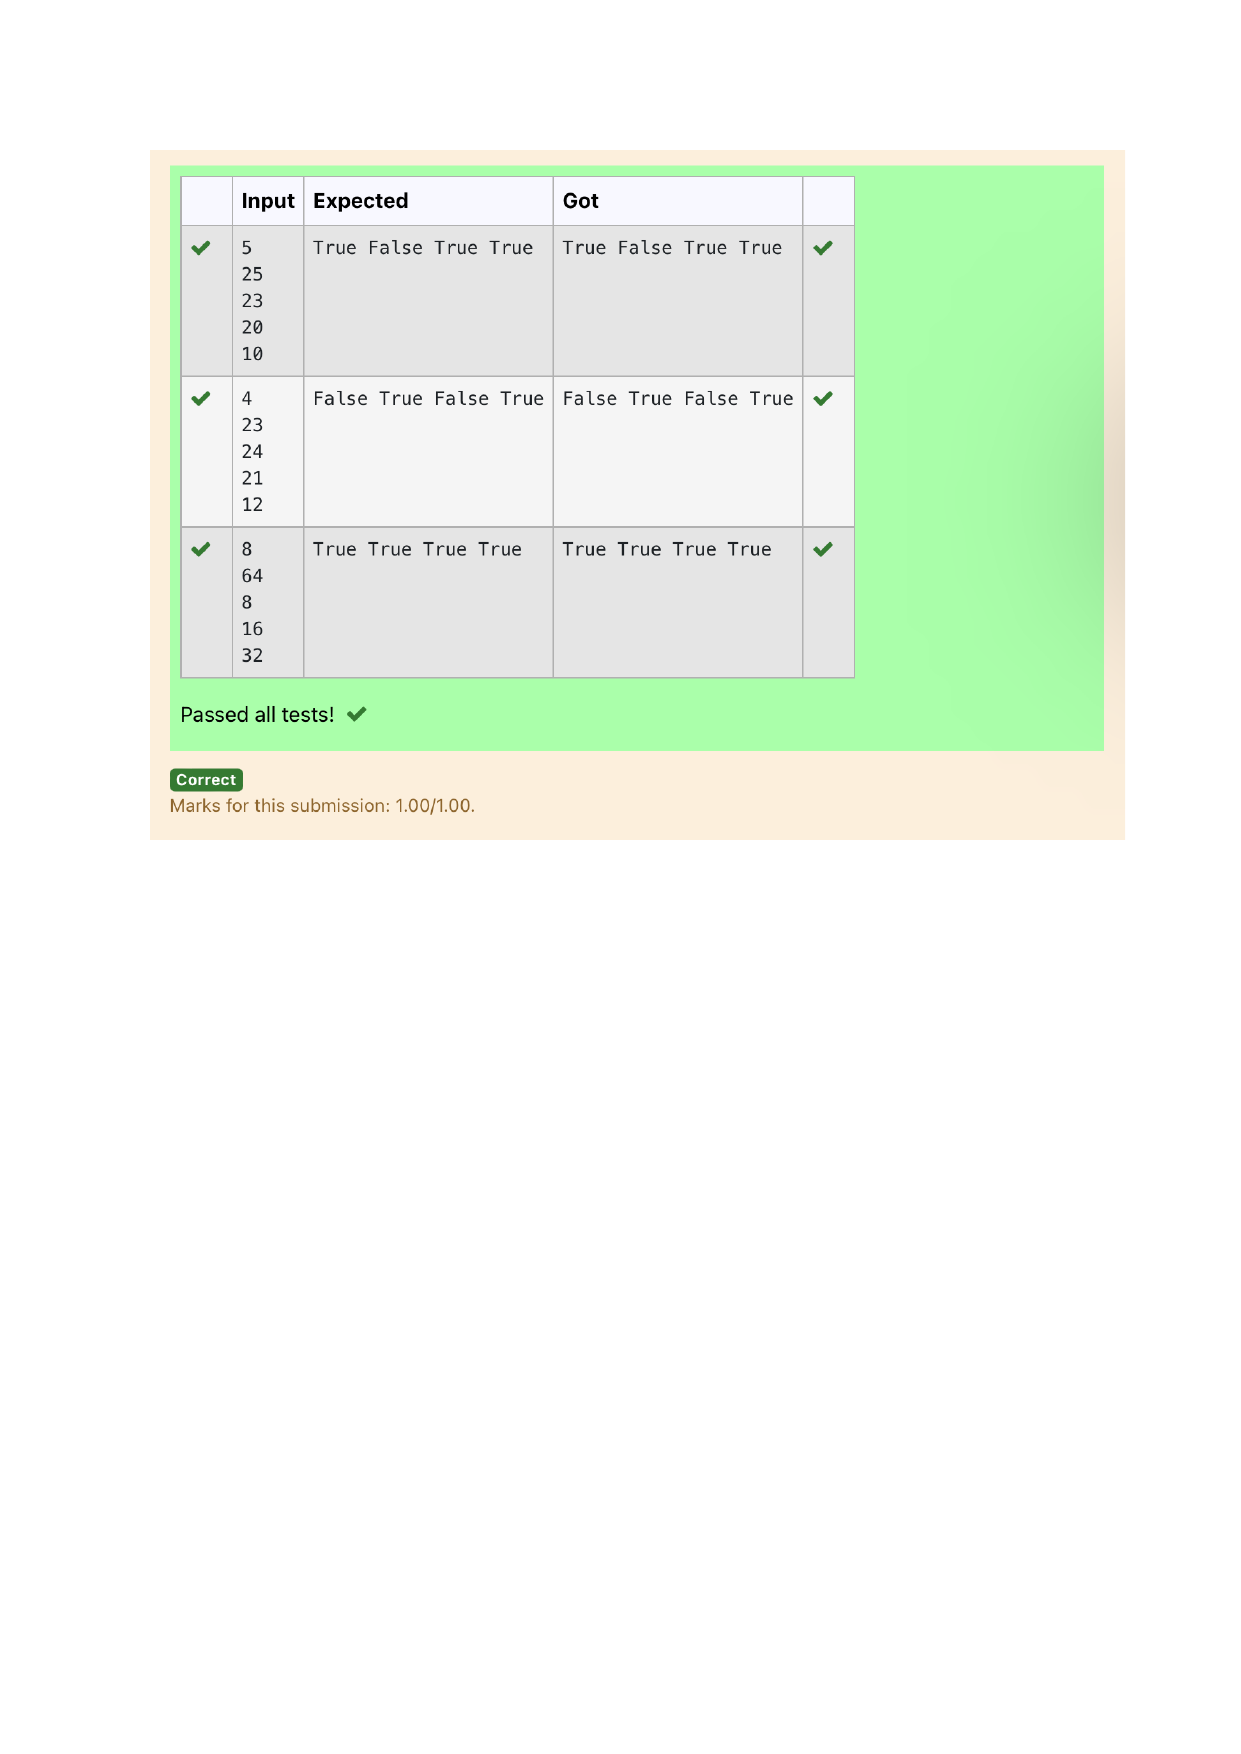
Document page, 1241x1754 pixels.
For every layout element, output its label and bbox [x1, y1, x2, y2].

picture [150, 150, 1125, 840]
